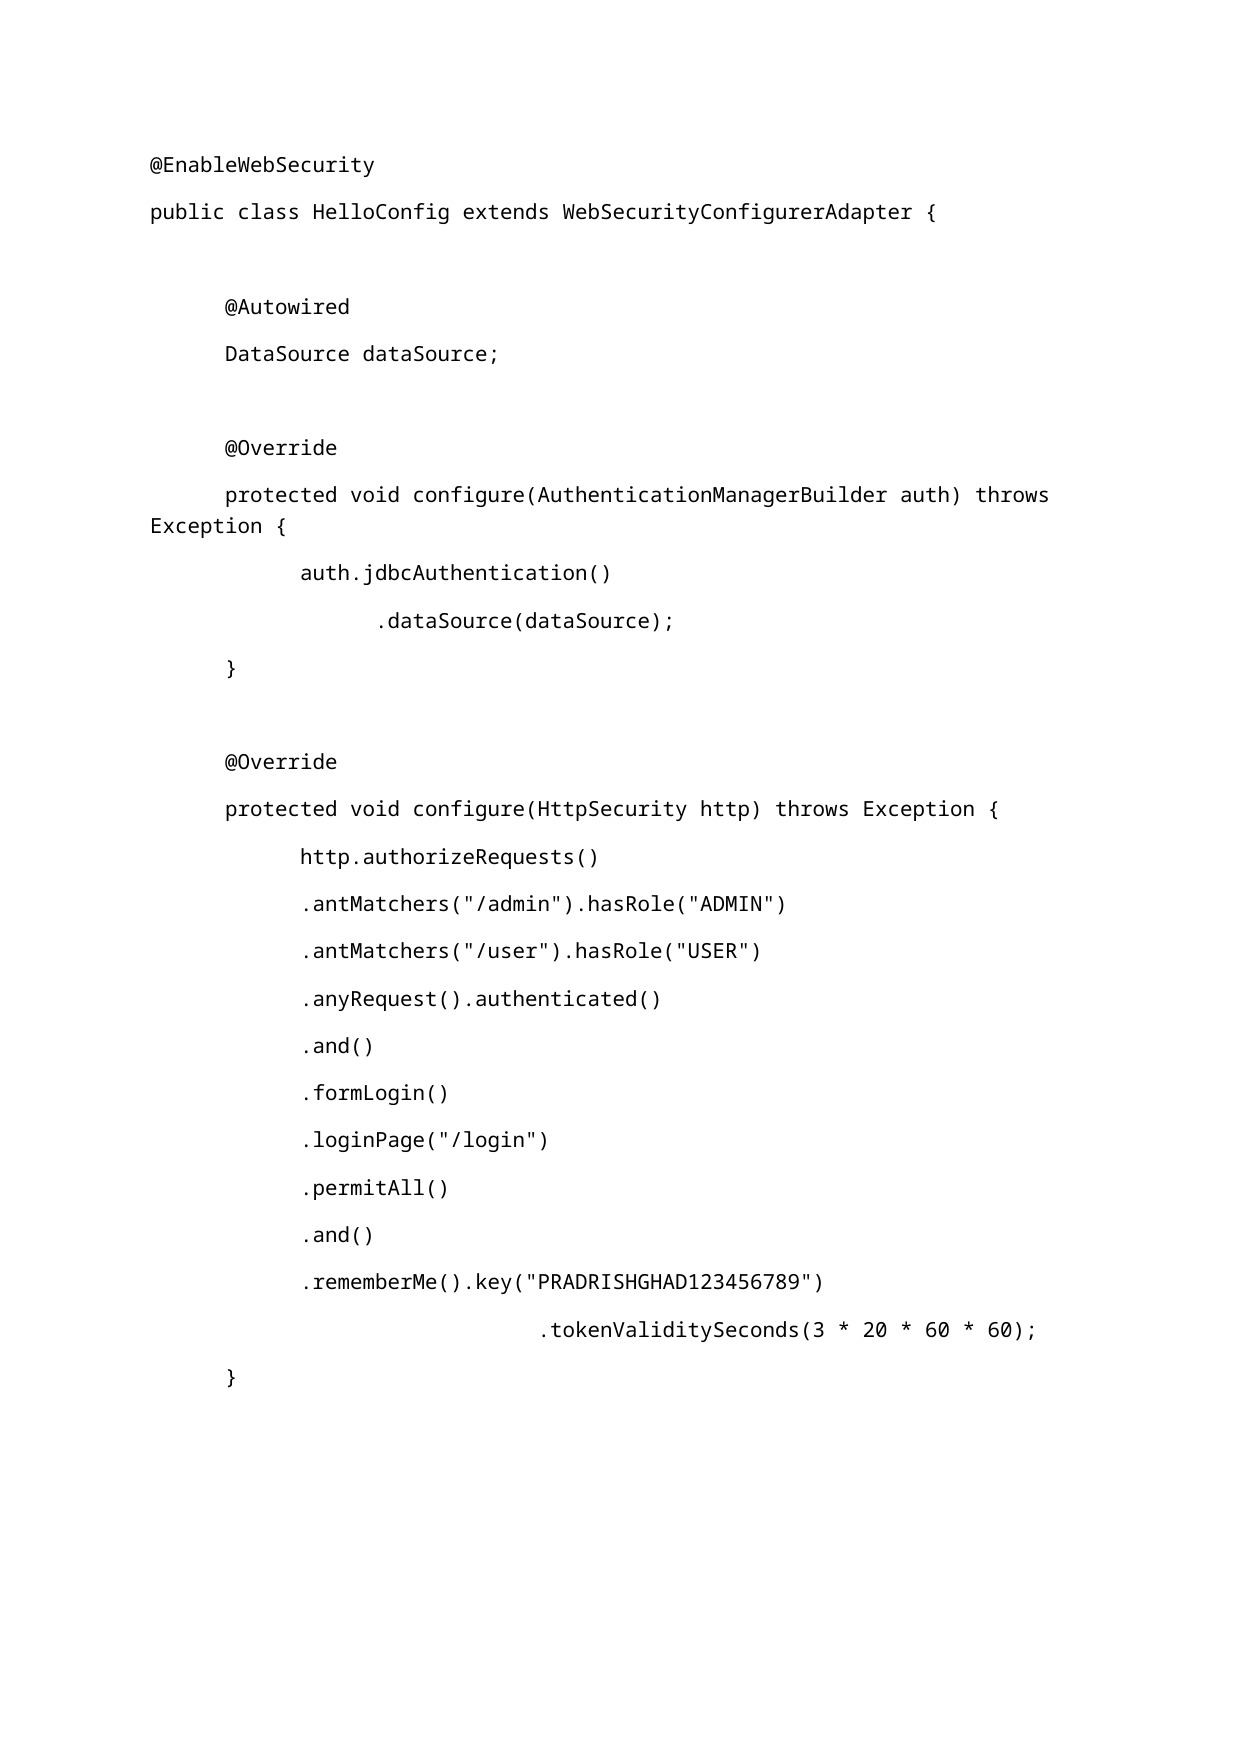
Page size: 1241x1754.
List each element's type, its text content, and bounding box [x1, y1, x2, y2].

text DataSource dataSource; [150, 339, 1090, 368]
text @Autowired [150, 292, 1090, 320]
text protected void configure(HttpSecurity http) throws Exception { [150, 794, 1090, 823]
text .anyRequest().authenticated() [150, 984, 1090, 1012]
text .antMatchers("/admin").hasRole("ADMIN") [150, 889, 1090, 918]
text .dataSource(dataSource); [150, 606, 1090, 634]
text .and() [150, 1031, 1090, 1059]
text .antMatchers("/user").hasRole("USER") [150, 936, 1090, 965]
text .tokenValiditySeconds(3 * 20 * 60 * 60); [150, 1315, 1090, 1343]
text http.authorizeRequests() [150, 842, 1090, 870]
text } [150, 653, 1090, 682]
text } [150, 1362, 1090, 1391]
text .permitAll() [150, 1173, 1090, 1201]
text @Override [150, 433, 1090, 462]
text protected void configure(AuthenticationManagerBuilder auth) throws Exception { [150, 481, 1090, 540]
text .and() [150, 1220, 1090, 1249]
text @Override [150, 747, 1090, 776]
text @EnableWebSecurity [150, 150, 1090, 178]
text .formLogin() [150, 1078, 1090, 1107]
text public class HelloConfig extends WebSecurityConfigurerAdapter { [150, 197, 1090, 226]
text .rememberMe().key("PRADRISHGHAD123456789") [150, 1267, 1090, 1296]
text auth.jdbcAuthentication() [150, 558, 1090, 587]
text .loginPage("/login") [150, 1126, 1090, 1154]
